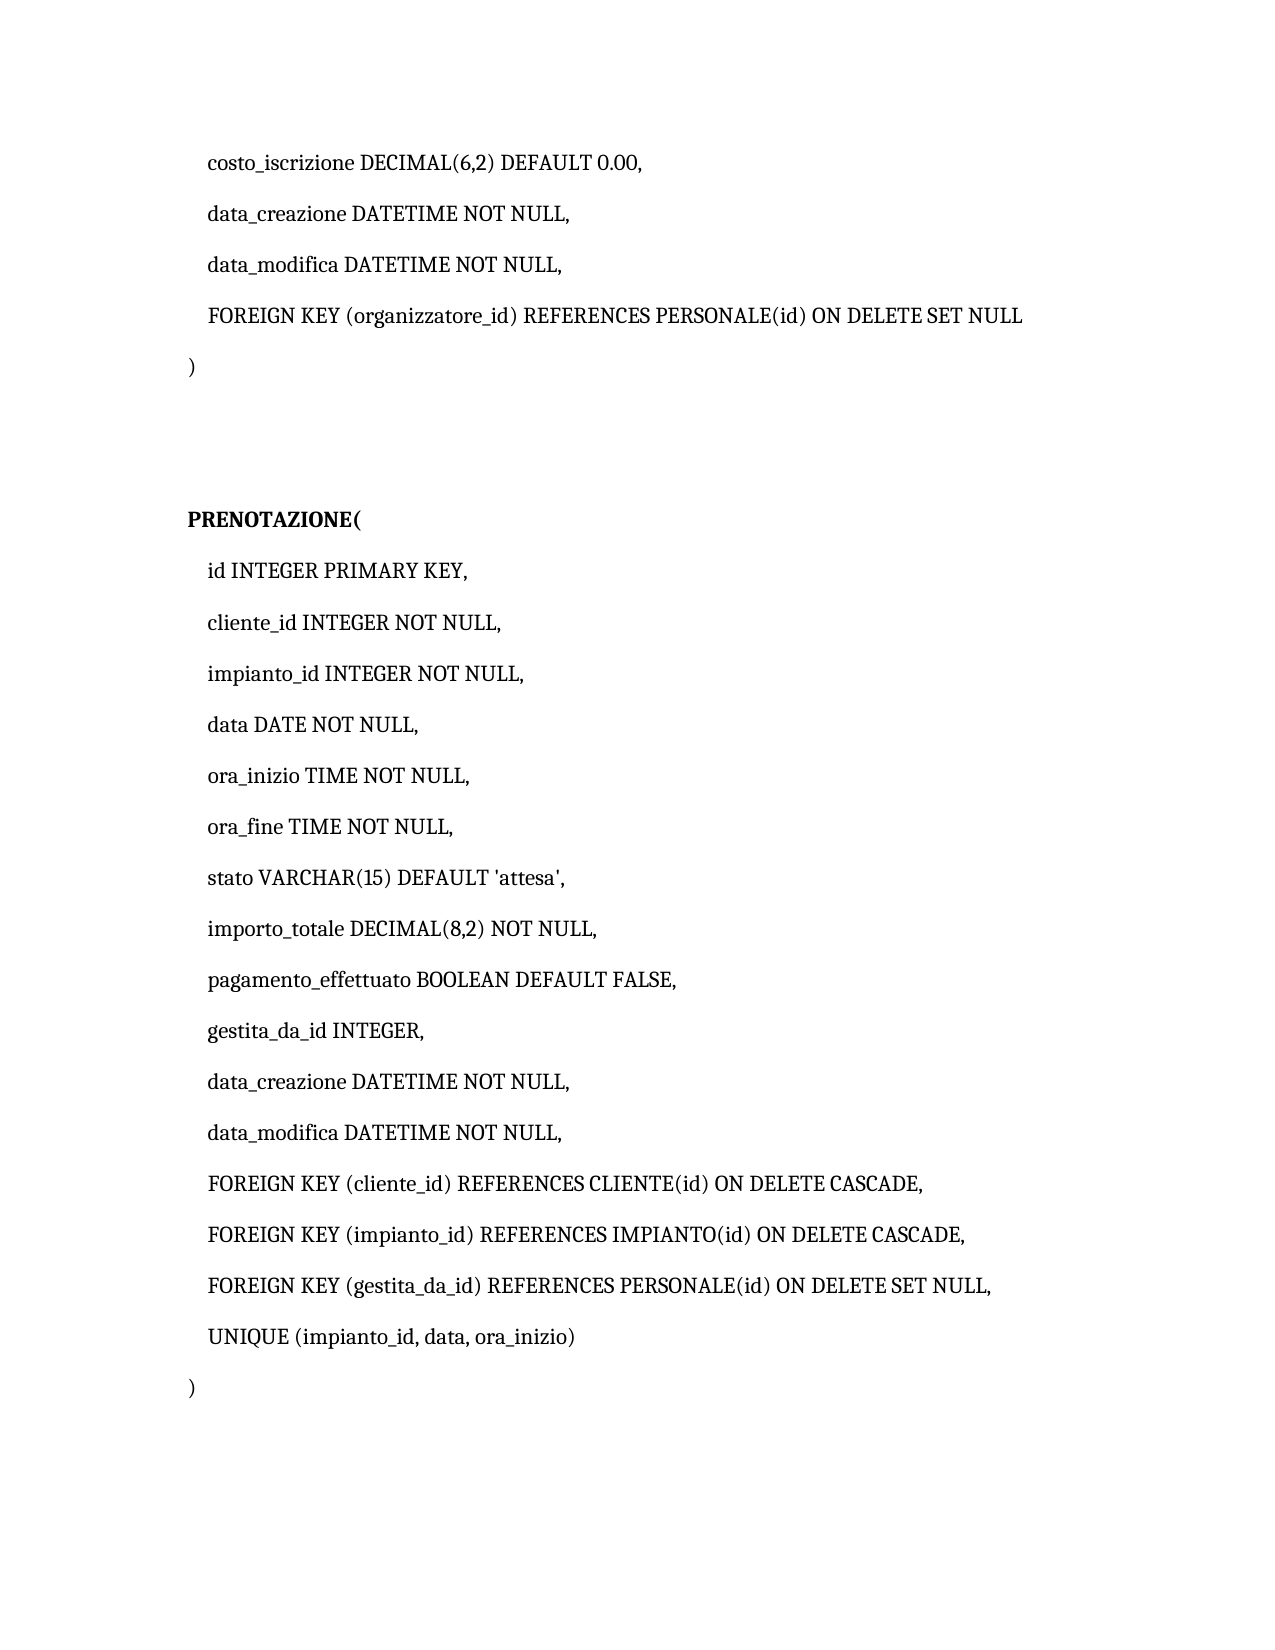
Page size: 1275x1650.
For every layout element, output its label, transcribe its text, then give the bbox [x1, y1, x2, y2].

text impianto_id INTEGER NOT NULL, [187, 660, 1087, 687]
text ora_inizio TIME NOT NULL, [187, 762, 1087, 789]
text FOREIGN KEY (organizzatore_id) REFERENCES PERSONALE(id) ON DELETE SET NULL [187, 303, 1087, 329]
text gestita_da_id INTEGER, [187, 1018, 1087, 1044]
text id INTEGER PRIMARY KEY, [187, 558, 1087, 585]
text costo_iscrizione DECIMAL(6,2) DEFAULT 0.00, [187, 150, 1087, 176]
text ) [187, 354, 1087, 381]
text FOREIGN KEY (cliente_id) REFERENCES CLIENTE(id) ON DELETE CASCADE, [187, 1171, 1087, 1197]
text data_modifica DATETIME NOT NULL, [187, 252, 1087, 278]
text UNIQUE (impianto_id, data, ora_inizio) [187, 1324, 1087, 1350]
text ) [187, 1375, 1087, 1401]
text PRENOTAZIONE( [187, 507, 1087, 534]
text data DATE NOT NULL, [187, 711, 1087, 738]
text data_creazione DATETIME NOT NULL, [187, 201, 1087, 227]
text FOREIGN KEY (gestita_da_id) REFERENCES PERSONALE(id) ON DELETE SET NULL, [187, 1273, 1087, 1299]
text ora_fine TIME NOT NULL, [187, 813, 1087, 840]
text data_modifica DATETIME NOT NULL, [187, 1120, 1087, 1146]
text cliente_id INTEGER NOT NULL, [187, 609, 1087, 636]
text data_creazione DATETIME NOT NULL, [187, 1069, 1087, 1095]
text pagamento_effettuato BOOLEAN DEFAULT FALSE, [187, 967, 1087, 993]
text importo_totale DECIMAL(8,2) NOT NULL, [187, 916, 1087, 942]
text FOREIGN KEY (impianto_id) REFERENCES IMPIANTO(id) ON DELETE CASCADE, [187, 1222, 1087, 1248]
text stato VARCHAR(15) DEFAULT 'attesa', [187, 864, 1087, 891]
